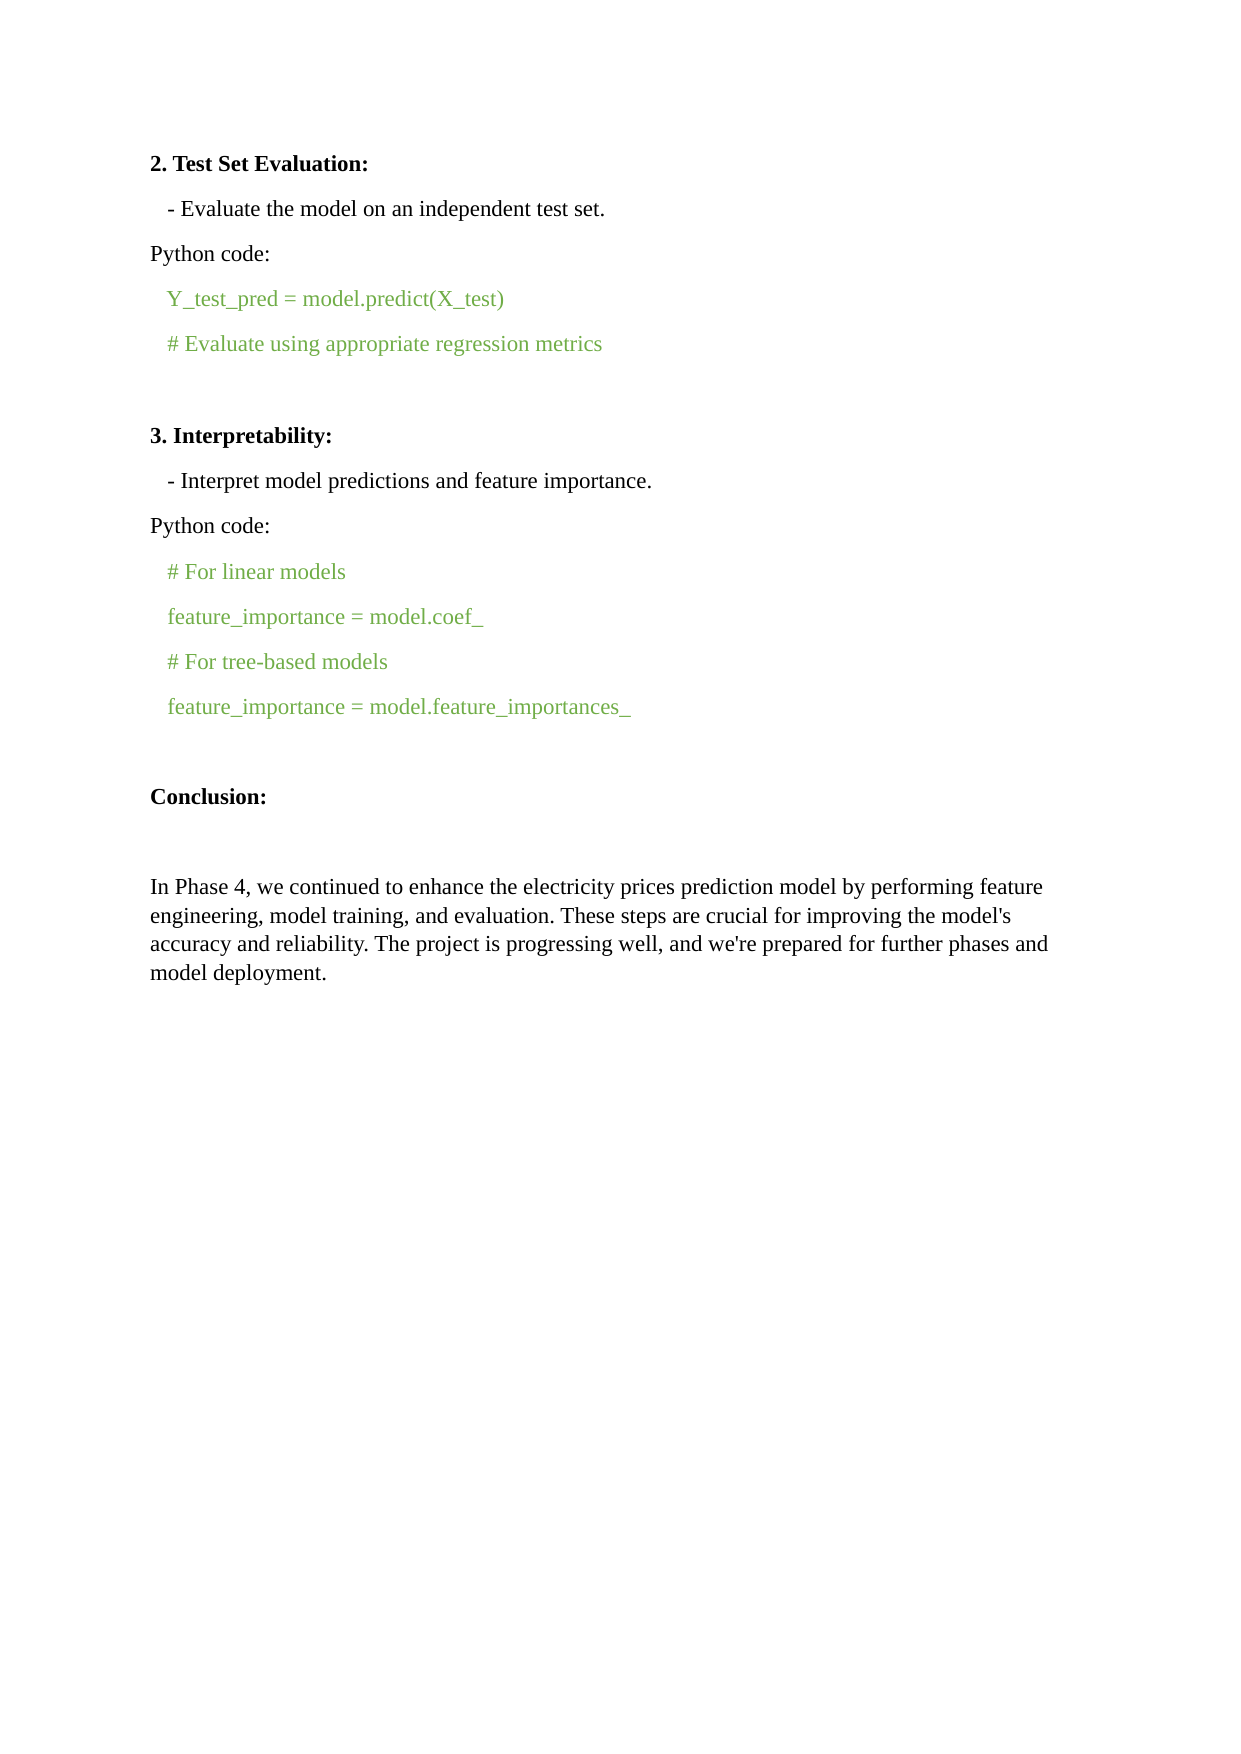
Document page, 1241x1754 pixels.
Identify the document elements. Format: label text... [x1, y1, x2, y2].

text Python code: [150, 513, 1090, 539]
text # For linear models [150, 558, 1090, 584]
text In Phase 4, we continued to enhance the electricity prices prediction model by performing feature engineering, model training, and evaluation. These steps are crucial for improving the model's accuracy and reliability. The project is progressing well, and we're prepared for further phases and model deployment. [150, 873, 1090, 985]
text - Interpret model predictions and feature importance. [150, 467, 1090, 494]
text feature_importance = model.coef_ [150, 603, 1090, 629]
text # For tree-based models [150, 648, 1090, 674]
text 2. Test Set Evaluation: [150, 150, 1090, 176]
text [150, 330, 1090, 357]
text Python code: [150, 240, 1090, 267]
text Conclusion: [150, 783, 1090, 809]
text Y_test_pred = model.predict(X_test) [150, 285, 1090, 312]
text - Evaluate the model on an independent test set. [150, 195, 1090, 221]
text 3. Interpretability: [150, 422, 1090, 449]
text feature_importance = model.feature_importances_ [150, 693, 1090, 719]
